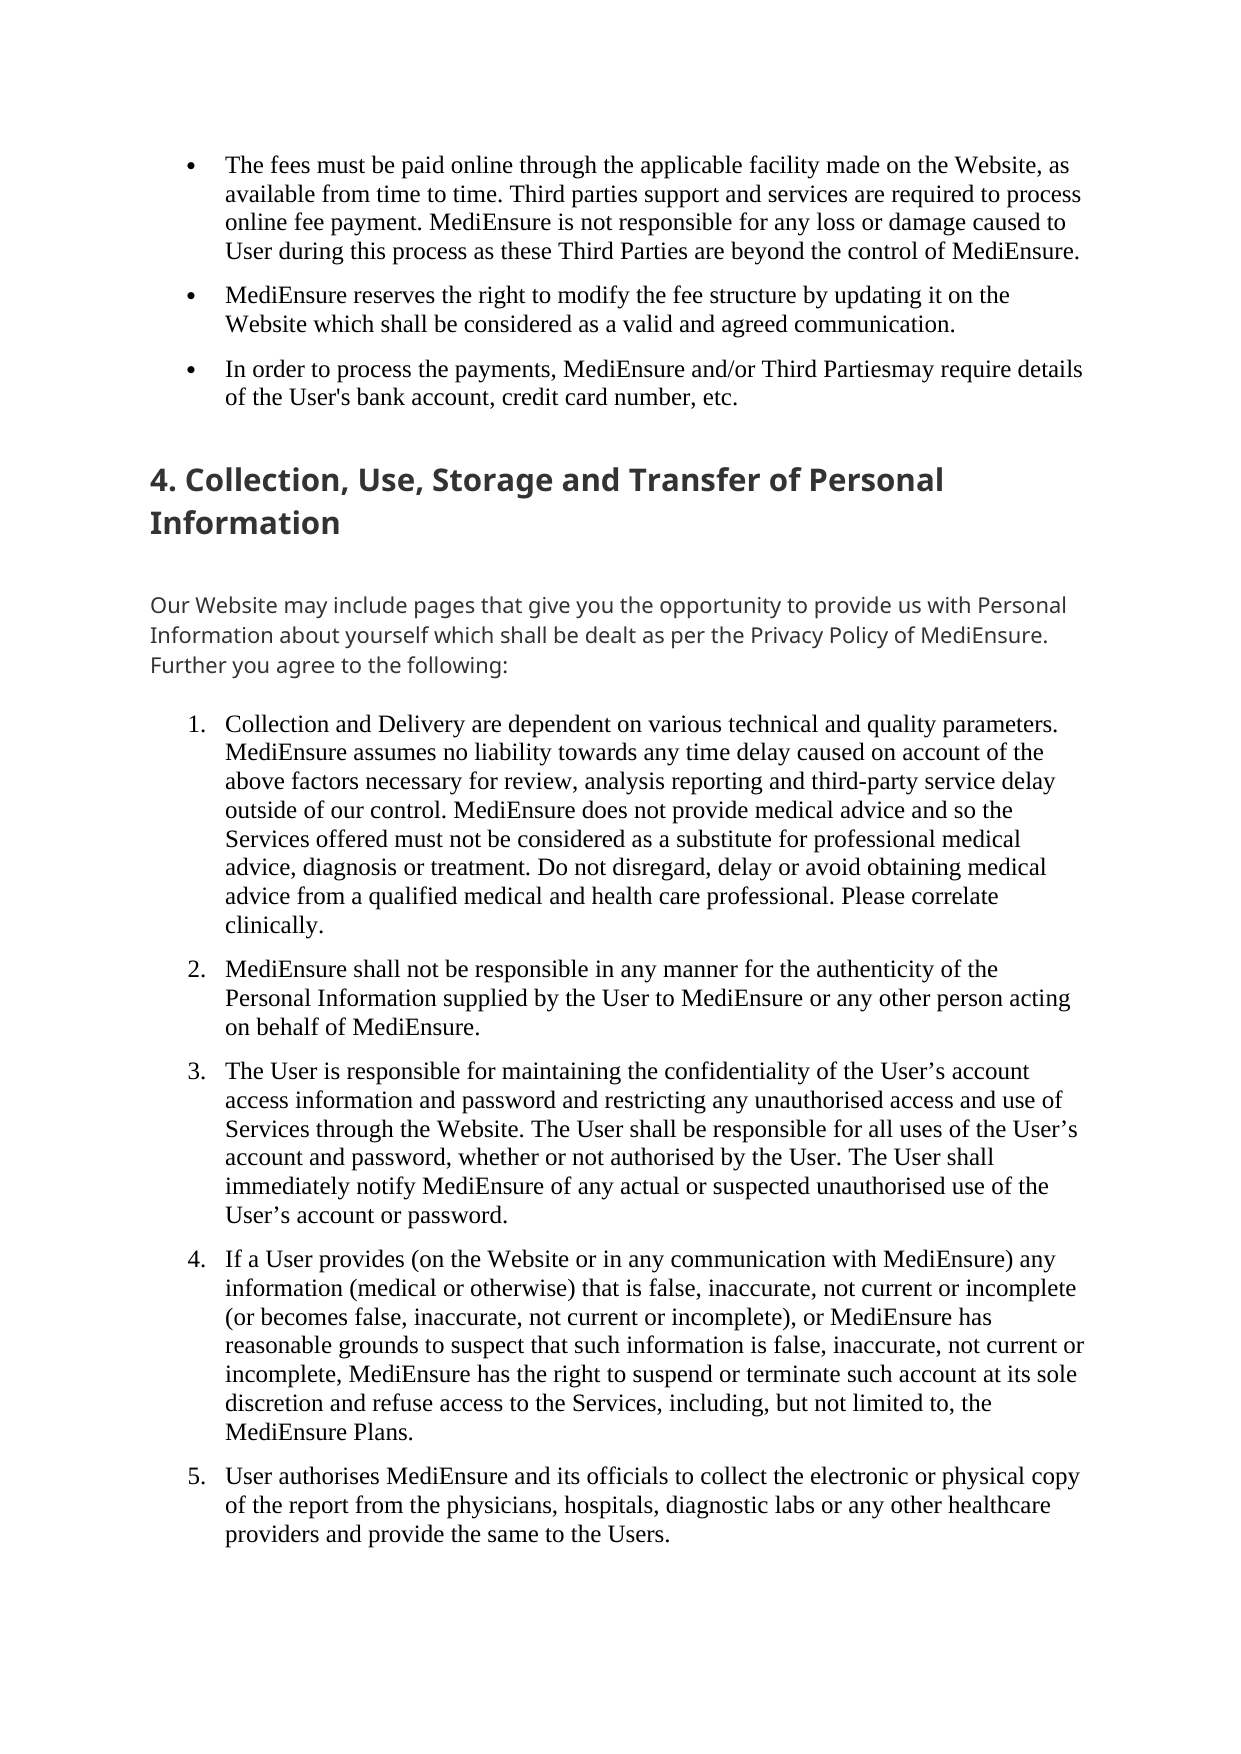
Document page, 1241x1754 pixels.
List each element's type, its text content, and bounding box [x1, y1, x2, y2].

list MediEnsure reserves the right to modify the fee structure by updating it on the Website which shall be considered as a valid and agreed communication. [187, 281, 1090, 338]
text 4. Collection, Use, Storage and Transfer of Personal Information [150, 458, 1090, 543]
list The User is responsible for maintaining the confidentiality of the User’s account access information and password and restricting any unauthorised access and use of Services through the Website. The User shall be responsible for all uses of the User’s account and password, whether or not authorised by the User. The User shall immediately notify MediEnsure of any actual or suspected unauthorised use of the User’s account or password. [187, 1056, 1090, 1229]
list MediEnsure shall not be responsible in any manner for the authenticity of the Personal Information supplied by the User to MediEnsure or any other person acting on behalf of MediEnsure. [187, 954, 1090, 1041]
list If a User provides (on the Website or in any communication with MediEnsure) any information (medical or otherwise) that is false, inaccurate, not current or incomplete (or becomes false, inaccurate, not current or incomplete), or MediEnsure has reasonable grounds to suspect that such information is false, inaccurate, not current or incomplete, MediEnsure has the right to suspend or terminate such account at its sole discretion and refuse access to the Services, including, but not limited to, the MediEnsure Plans. [187, 1244, 1090, 1446]
list The fees must be paid online through the applicable facility made on the Website, as available from time to time. Third parties support and services are required to process online fee payment. MediEnsure is not responsible for any loss or damage caused to User during this process as these Third Parties are beyond the control of MediEnsure. [187, 150, 1090, 265]
list In order to process the payments, MediEnsure and/or Third Partiesmay require details of the User's bank account, credit card number, etc. [187, 354, 1090, 411]
list Collection and Delivery are dependent on various technical and quality parameters. MediEnsure assumes no liability towards any time delay caused on account of the above factors necessary for review, analysis reporting and third-party service delay outside of our control. MediEnsure does not provide medical advice and so the Services offered must not be considered as a substitute for professional medical advice, diagnosis or treatment. Do not disregard, delay or avoid obtaining medical advice from a qualified medical and health care professional. Please correlate clinically. [187, 709, 1090, 939]
text Our Website may include pages that give you the opportunity to provide us with Personal Information about yourself which shall be dealt as per the Privacy Policy of MediEnsure. Further you agree to the following: [150, 590, 1090, 679]
list User authorises MediEnsure and its officials to collect the electronic or physical copy of the report from the physicians, hospitals, diagnostic labs or any other healthcare providers and provide the same to the Users. [187, 1461, 1090, 1547]
